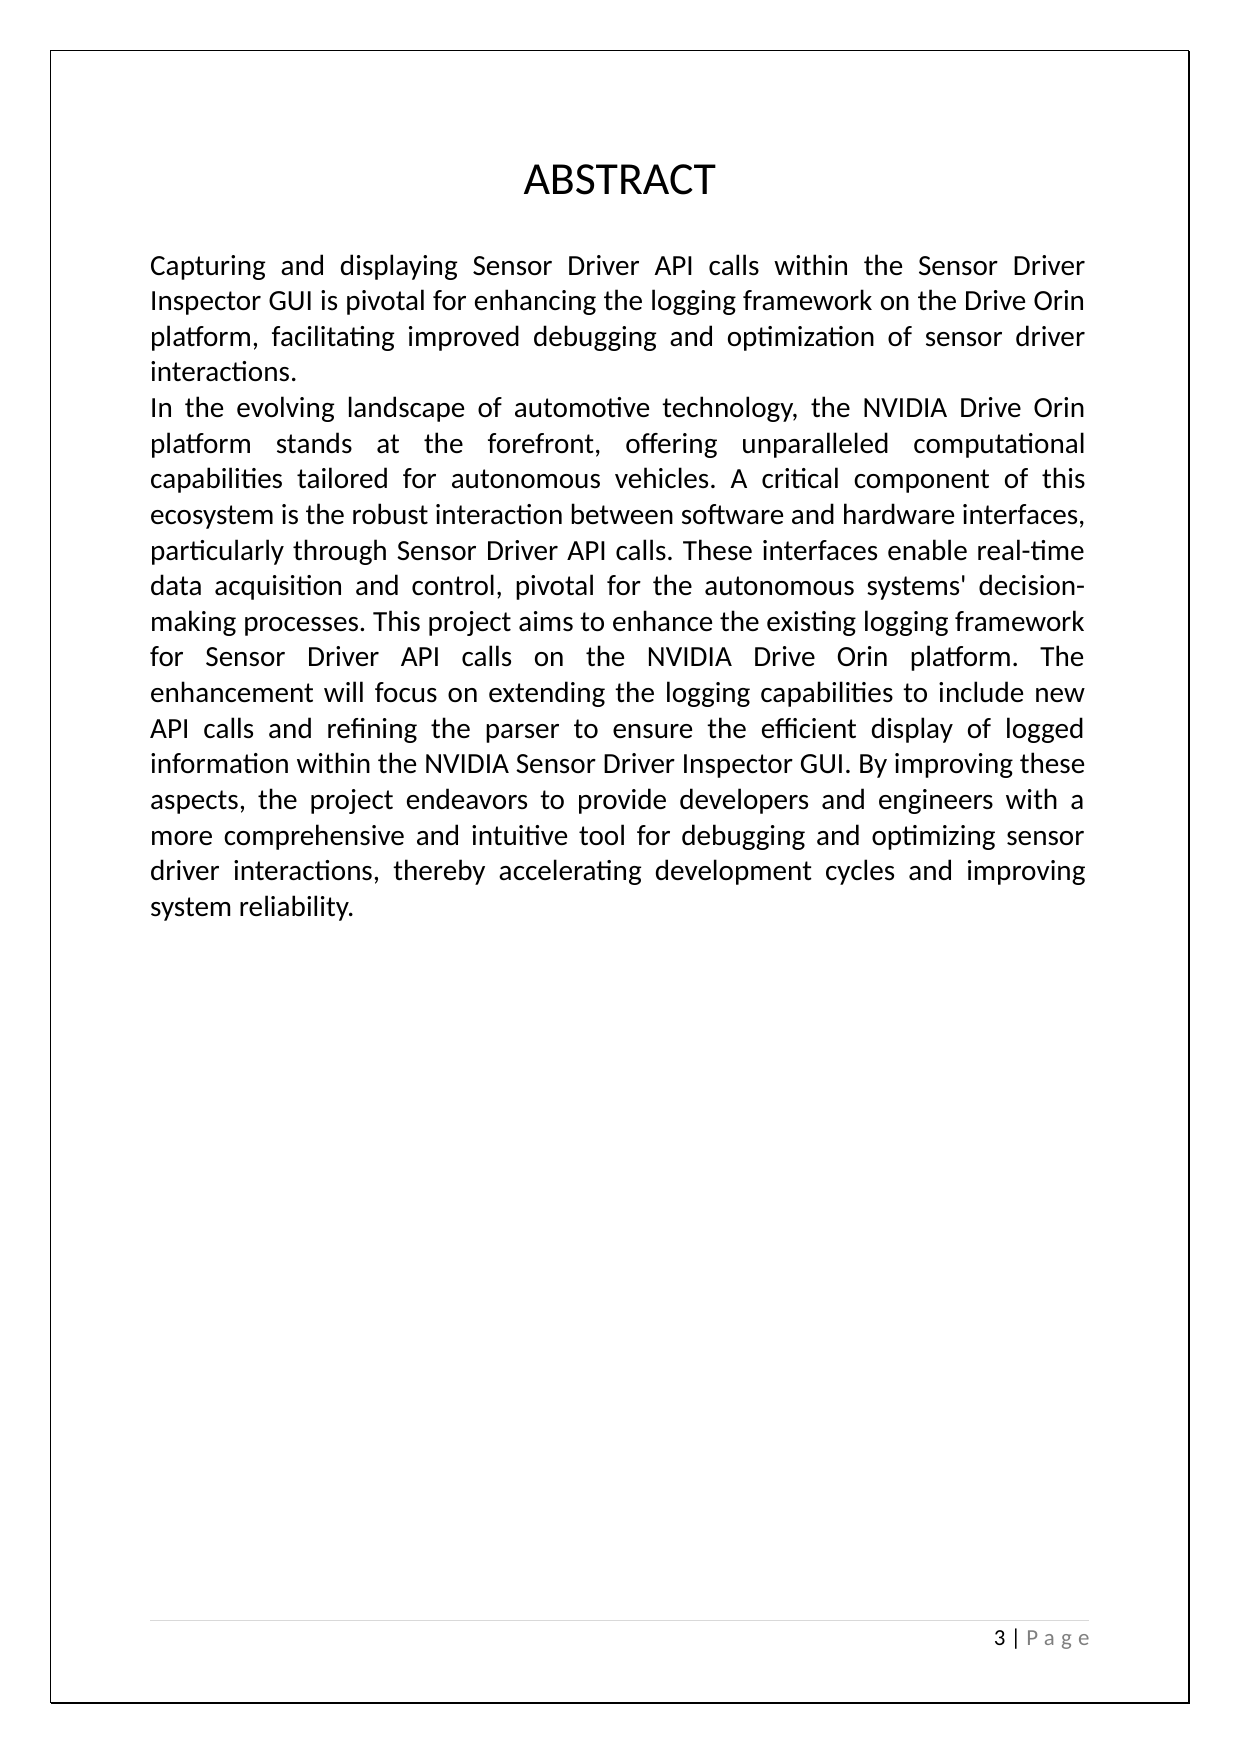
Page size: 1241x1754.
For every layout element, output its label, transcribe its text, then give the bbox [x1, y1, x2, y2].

text ABSTRACT [150, 150, 1089, 206]
text Capturing and displaying Sensor Driver API calls within the Sensor Driver Inspector GUI is pivotal for enhancing the logging framework on the Drive Orin platform, facilitating improved debugging and optimization of sensor driver interactions. [150, 247, 1086, 389]
text In the evolving landscape of automotive technology, the NVIDIA Drive Orin platform stands at the forefront, offering unparalleled computational capabilities tailored for autonomous vehicles. A critical component of this ecosystem is the robust interaction between software and hardware interfaces, particularly through Sensor Driver API calls. These interfaces enable real-time data acquisition and control, pivotal for the autonomous systems' decision-making processes. This project aims to enhance the existing logging framework for Sensor Driver API calls on the NVIDIA Drive Orin platform. The enhancement will focus on extending the logging capabilities to include new API calls and refining the parser to ensure the efficient display of logged information within the NVIDIA Sensor Driver Inspector GUI. By improving these aspects, the project endeavors to provide developers and engineers with a more comprehensive and intuitive tool for debugging and optimizing sensor driver interactions, thereby accelerating development cycles and improving system reliability. [150, 389, 1086, 923]
